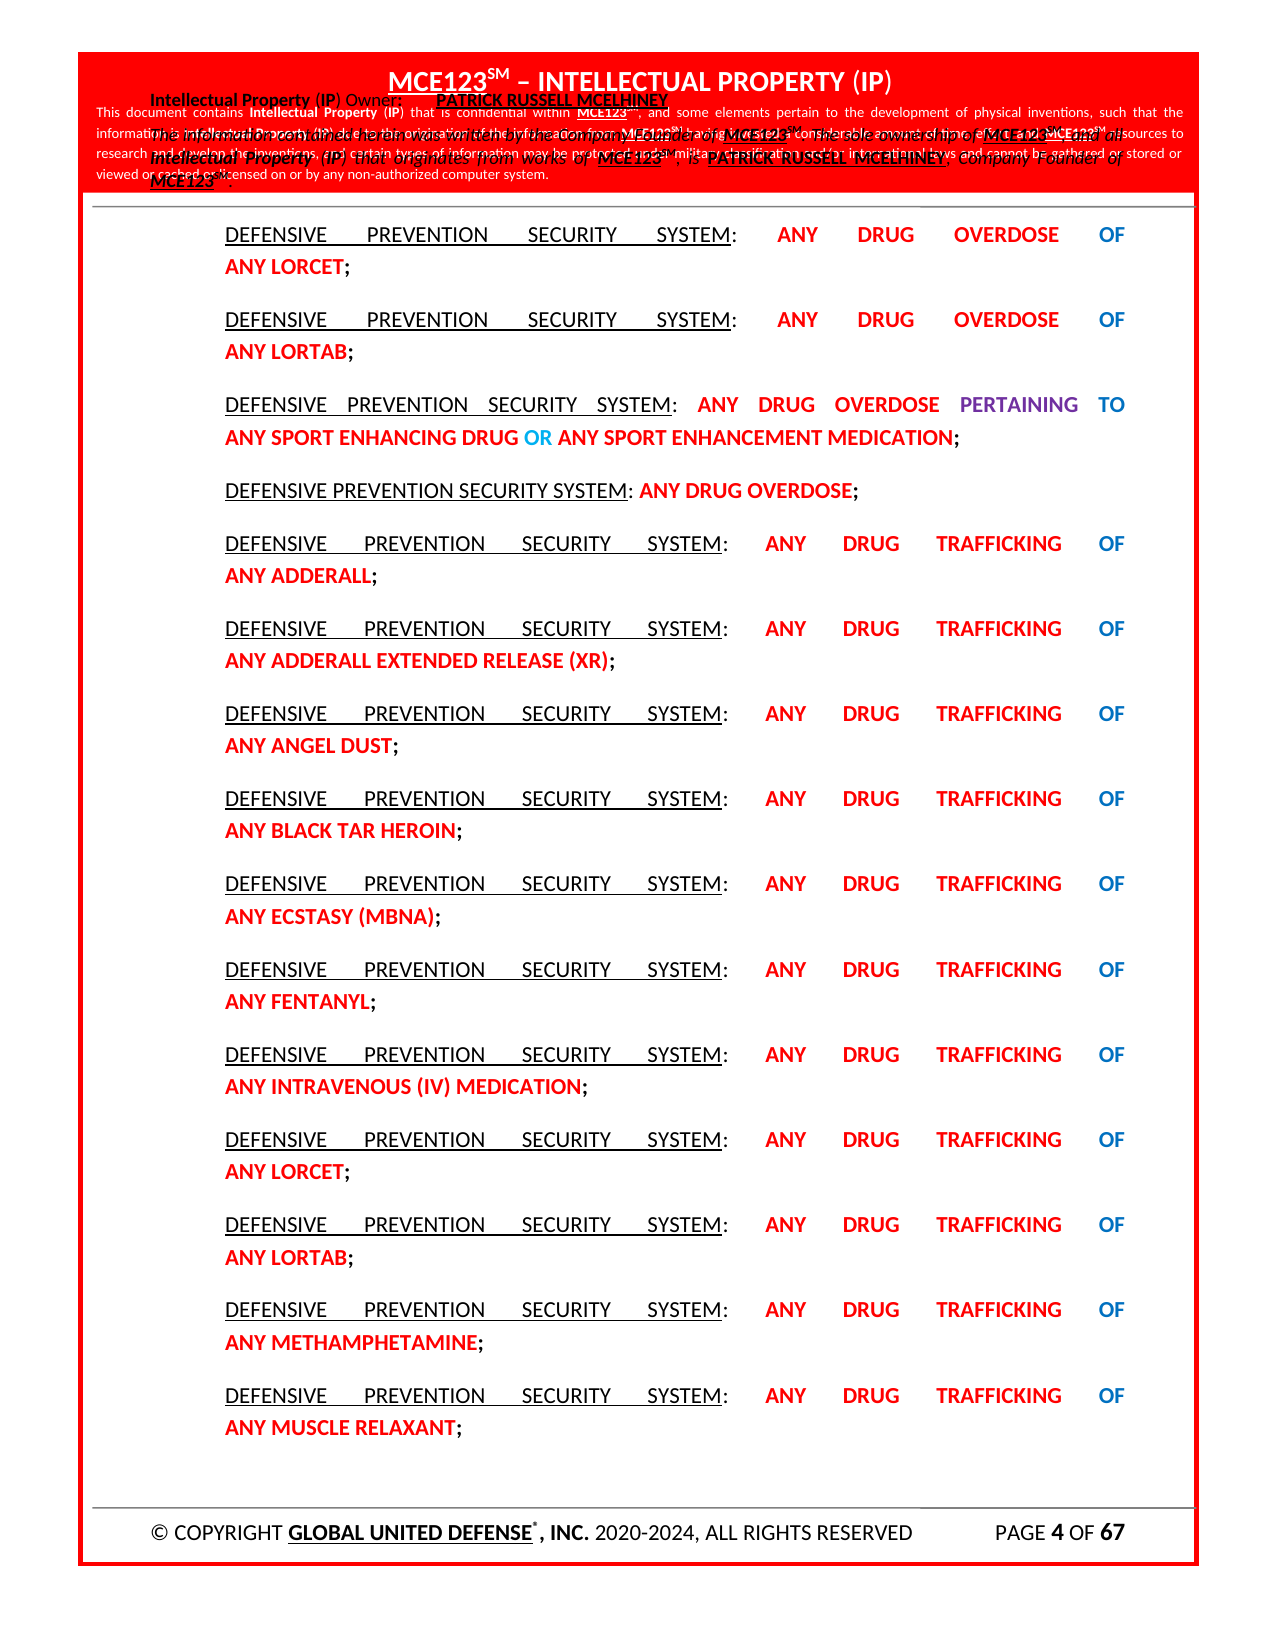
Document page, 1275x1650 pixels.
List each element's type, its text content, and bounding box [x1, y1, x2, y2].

text DEFENSIVE PREVENTION SECURITY SYSTEM: ANY DRUG OVERDOSE; [225, 476, 1125, 504]
text DEFENSIVE PREVENTION SECURITY SYSTEM: ANY DRUG TRAFFICKING OF ANY ANGEL DUST; [225, 699, 1125, 759]
text DEFENSIVE PREVENTION SECURITY SYSTEM: ANY DRUG TRAFFICKING OF ANY MUSCLE RELAXANT; [225, 1381, 1125, 1441]
text DEFENSIVE PREVENTION SECURITY SYSTEM: ANY DRUG TRAFFICKING OF ANY ADDERALL EXTENDED RELEASE (XR); [225, 614, 1125, 674]
text DEFENSIVE PREVENTION SECURITY SYSTEM: ANY DRUG OVERDOSE PERTAINING TO ANY SPORT ENHANCING DRUG OR ANY SPORT ENHANCEMENT MEDICATION; [225, 391, 1125, 451]
text DEFENSIVE PREVENTION SECURITY SYSTEM: ANY DRUG TRAFFICKING OF ANY INTRAVENOUS (IV) MEDICATION; [225, 1040, 1125, 1100]
text DEFENSIVE PREVENTION SECURITY SYSTEM: ANY DRUG OVERDOSE OF ANY LORTAB; [225, 305, 1125, 366]
text DEFENSIVE PREVENTION SECURITY SYSTEM: ANY DRUG TRAFFICKING OF ANY ECSTASY (MBNA); [225, 869, 1125, 930]
text DEFENSIVE PREVENTION SECURITY SYSTEM: ANY DRUG TRAFFICKING OF ANY METHAMPHETAMINE; [225, 1296, 1125, 1356]
text DEFENSIVE PREVENTION SECURITY SYSTEM: ANY DRUG TRAFFICKING OF ANY LORTAB; [225, 1210, 1125, 1271]
text DEFENSIVE PREVENTION SECURITY SYSTEM: ANY DRUG OVERDOSE OF ANY LORCET; [225, 220, 1125, 280]
text DEFENSIVE PREVENTION SECURITY SYSTEM: ANY DRUG TRAFFICKING OF ANY FENTANYL; [225, 955, 1125, 1015]
text DEFENSIVE PREVENTION SECURITY SYSTEM: ANY DRUG TRAFFICKING OF ANY BLACK TAR HEROIN; [225, 784, 1125, 844]
text DEFENSIVE PREVENTION SECURITY SYSTEM: ANY DRUG TRAFFICKING OF ANY ADDERALL; [225, 529, 1125, 589]
text DEFENSIVE PREVENTION SECURITY SYSTEM: ANY DRUG TRAFFICKING OF ANY LORCET; [225, 1125, 1125, 1185]
